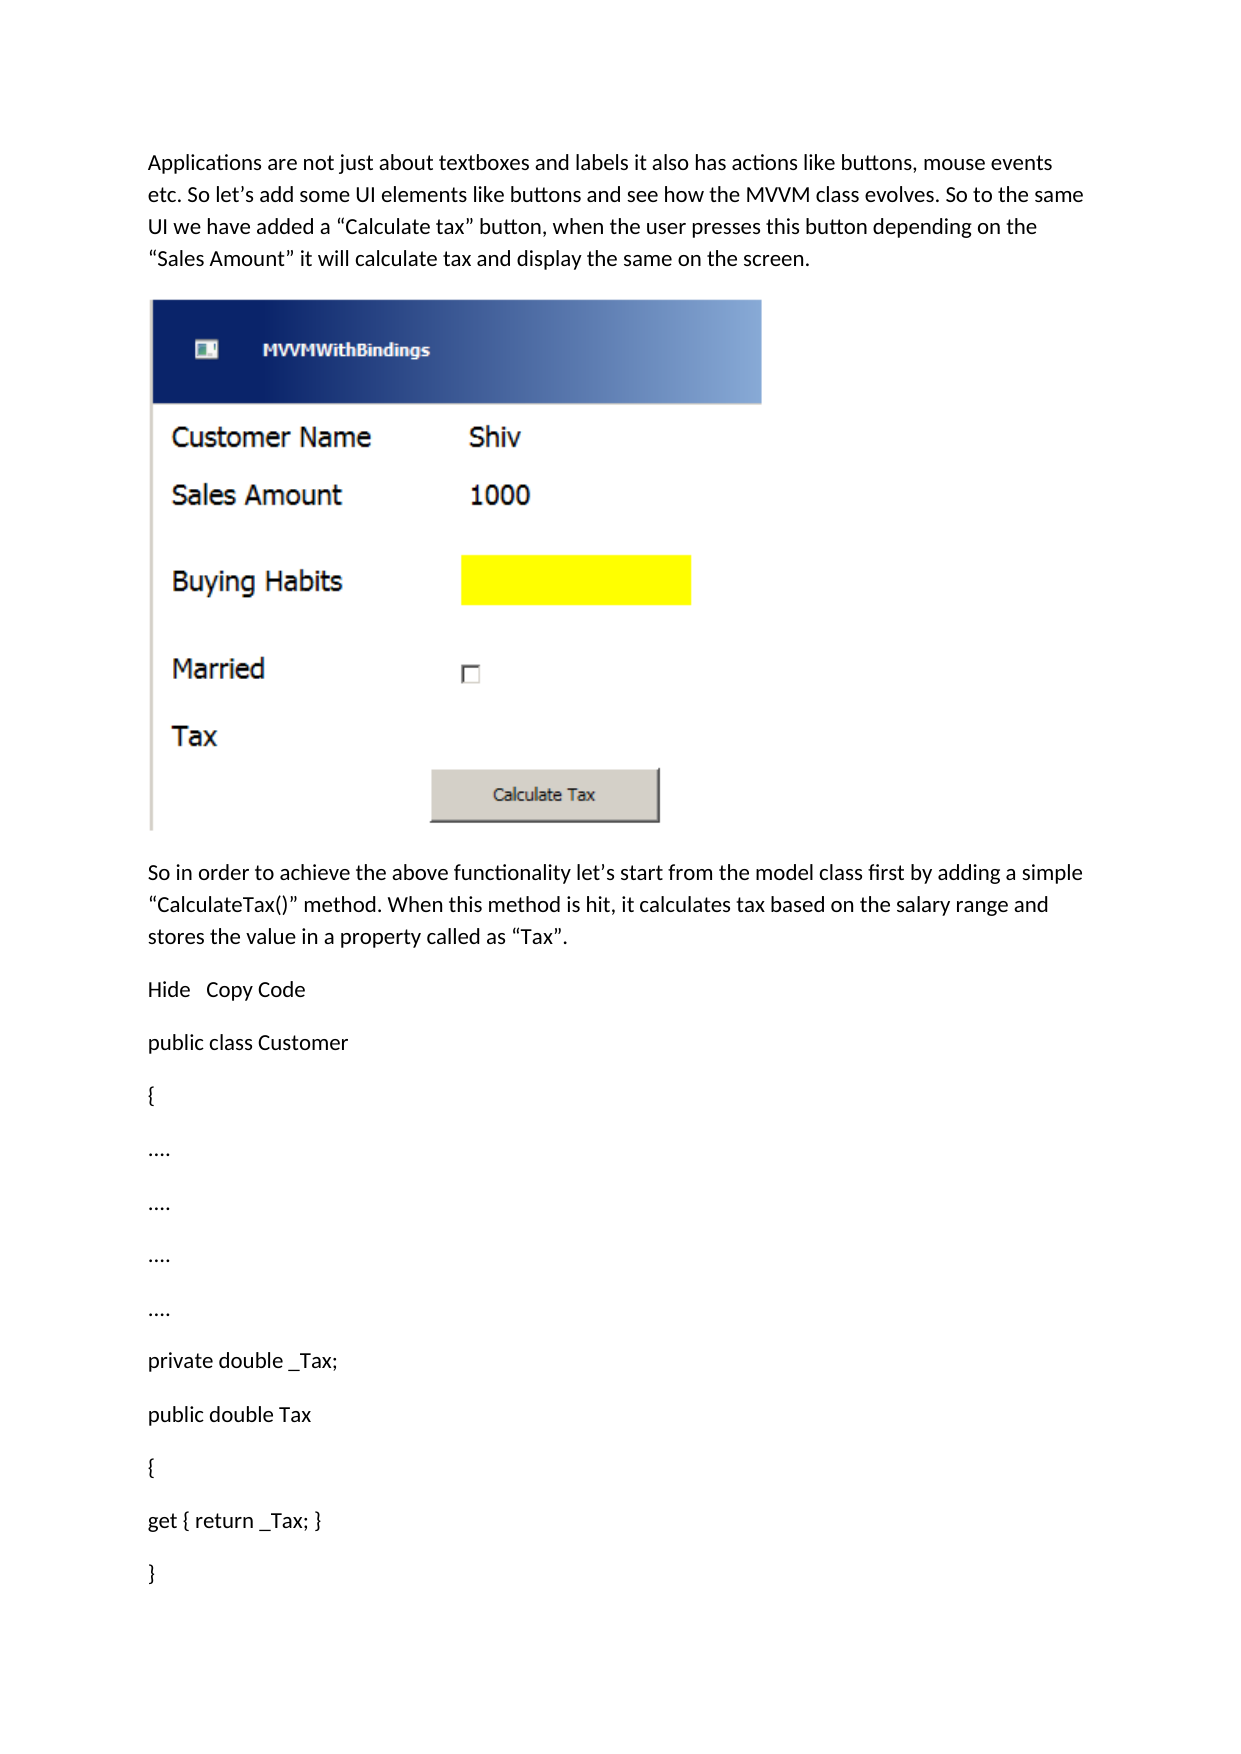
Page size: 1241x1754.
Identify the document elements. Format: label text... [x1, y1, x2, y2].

text { [148, 1082, 1093, 1109]
text { [148, 1453, 1093, 1481]
text private double _Tax; [148, 1347, 1093, 1375]
text .... [148, 1241, 1093, 1269]
text Applications are not just about textboxes and labels it also has actions like buttons, mouse events etc. So let’s add some UI elements like buttons and see how the MVVM class evolves. So to the same UI we have added a “Calculate tax” button, when the user presses this button depending on the “Sales Amount” it will calculate tax and display the same on the screen. [148, 148, 1093, 272]
picture [147, 297, 765, 834]
text public class Customer [148, 1028, 1093, 1057]
text Hide Copy Code [148, 976, 1093, 1003]
text get { return _Tax; } [148, 1506, 1093, 1534]
text } [148, 1559, 1093, 1587]
text .... [148, 1294, 1093, 1322]
text .... [148, 1134, 1093, 1163]
text .... [148, 1188, 1093, 1216]
text So in order to achieve the above functionality let’s start from the model class first by adding a simple “CalculateTax()” method. When this method is hit, it calculates tax based on the salary range and stores the value in a property called as “Tax”. [148, 858, 1093, 951]
text public double Tax [148, 1400, 1093, 1428]
